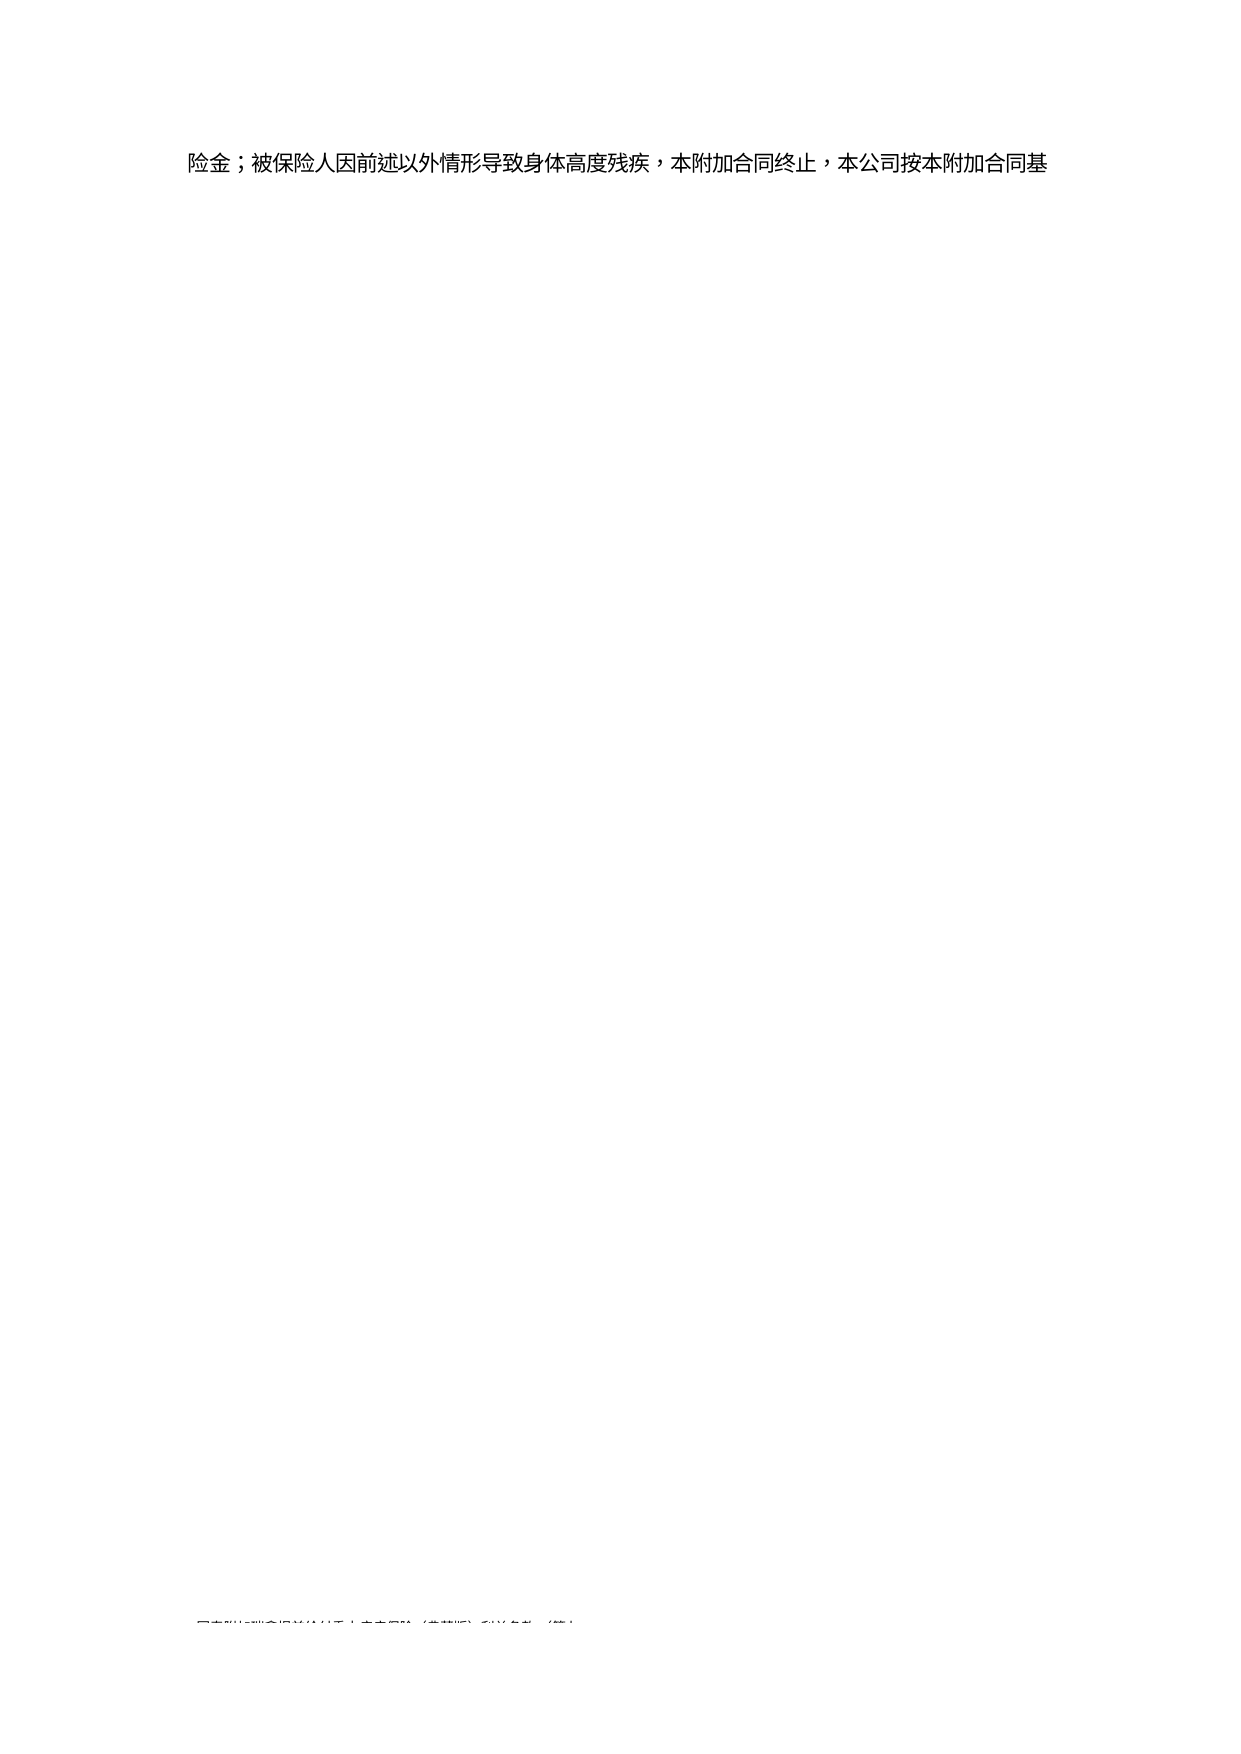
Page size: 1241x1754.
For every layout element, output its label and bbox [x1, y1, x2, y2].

text [187, 148, 1053, 178]
